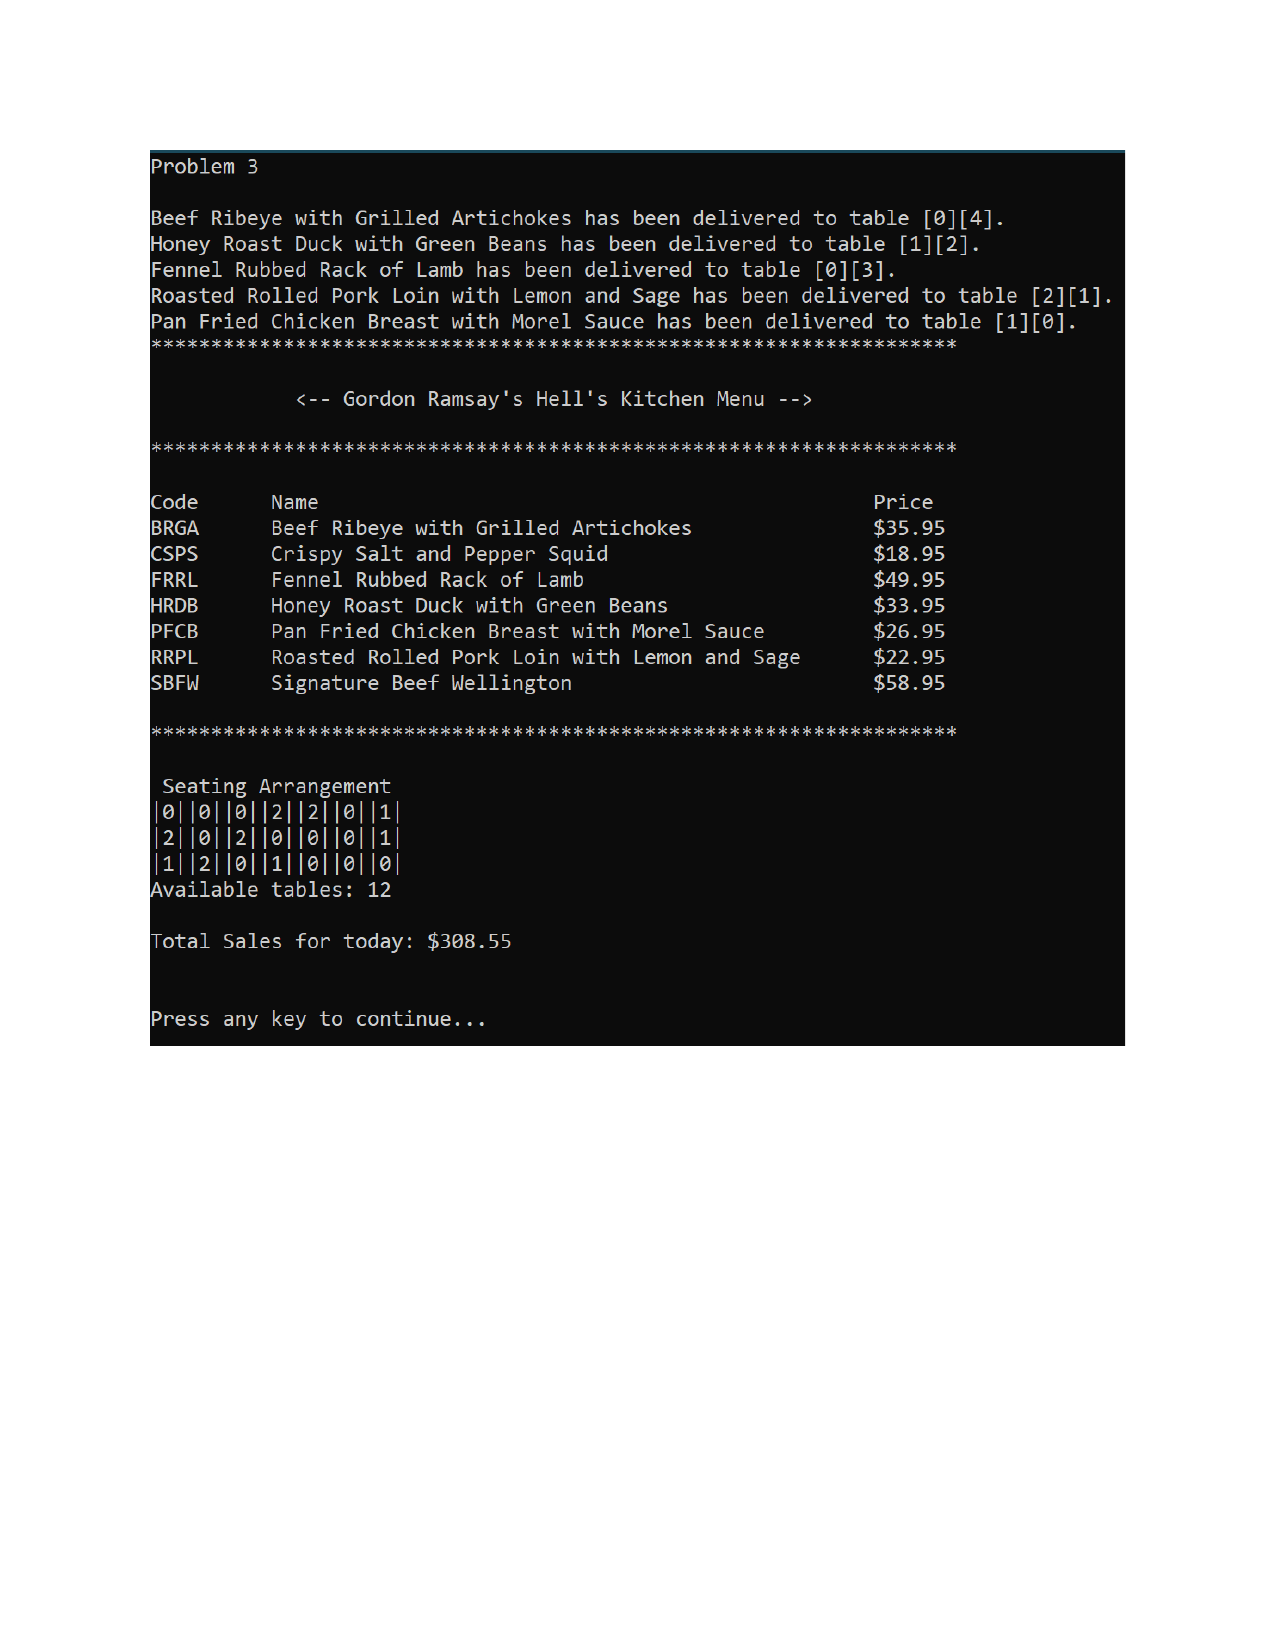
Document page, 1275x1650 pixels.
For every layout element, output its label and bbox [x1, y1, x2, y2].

picture [150, 150, 1125, 1046]
